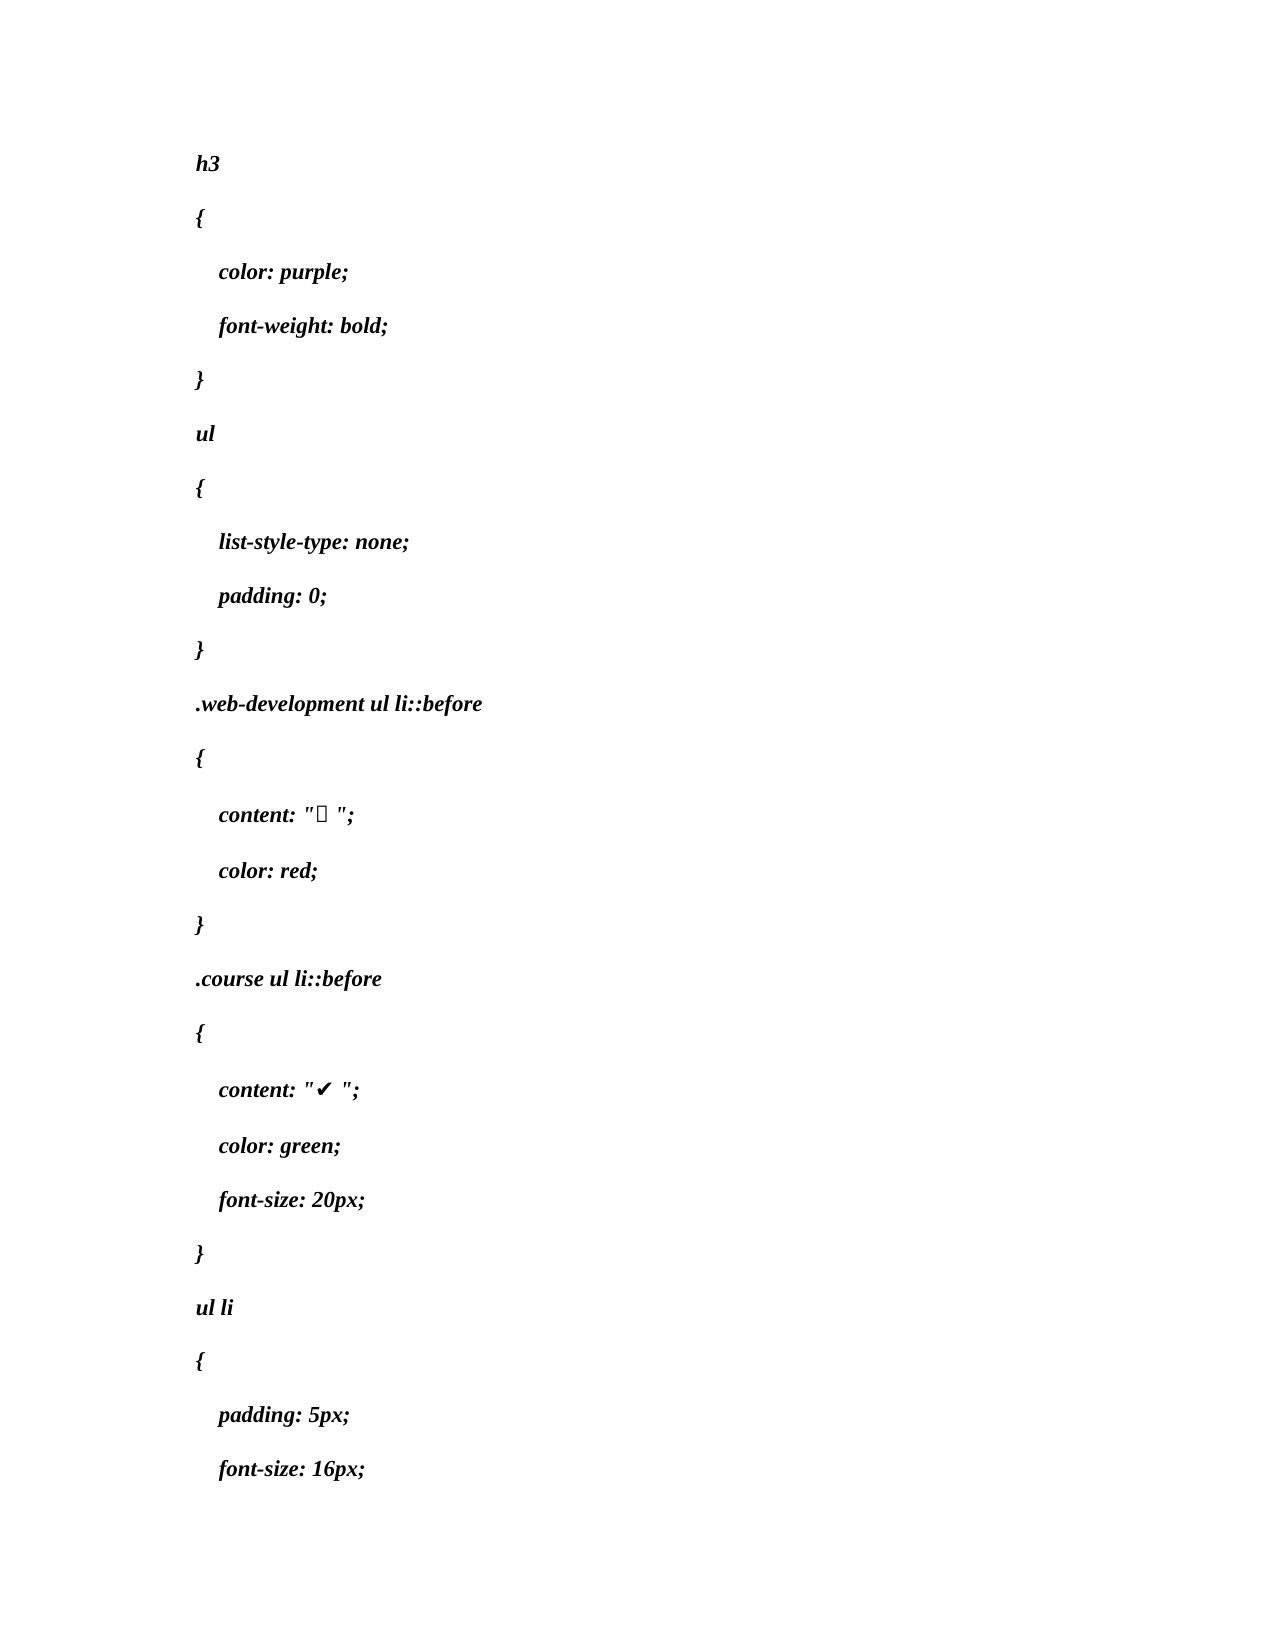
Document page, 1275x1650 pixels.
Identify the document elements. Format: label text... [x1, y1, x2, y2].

text { [150, 204, 1125, 230]
text } [150, 366, 1125, 392]
text font-weight: bold; [150, 312, 1125, 338]
text color: red; [150, 857, 1125, 883]
text color: purple; [150, 258, 1125, 284]
text { [150, 474, 1125, 500]
text { [150, 1018, 1125, 1045]
text .course ul li::before [150, 964, 1125, 991]
text } [150, 1239, 1125, 1266]
text padding: 5px; [150, 1401, 1125, 1428]
text color: green; [150, 1132, 1125, 1158]
text list-style-type: none; [150, 528, 1125, 554]
text content: "✔ "; [150, 1072, 1125, 1104]
text h3 [150, 150, 1125, 176]
text font-size: 20px; [150, 1186, 1125, 1212]
text font-size: 16px; [150, 1455, 1125, 1482]
text } [150, 636, 1125, 662]
text padding: 0; [150, 582, 1125, 608]
text ul [150, 420, 1125, 446]
text .web-development ul li::before [150, 689, 1125, 716]
text content: "❌ "; [150, 797, 1125, 829]
text } [150, 911, 1125, 937]
text ul li [150, 1293, 1125, 1320]
text { [150, 1347, 1125, 1374]
text { [150, 743, 1125, 770]
